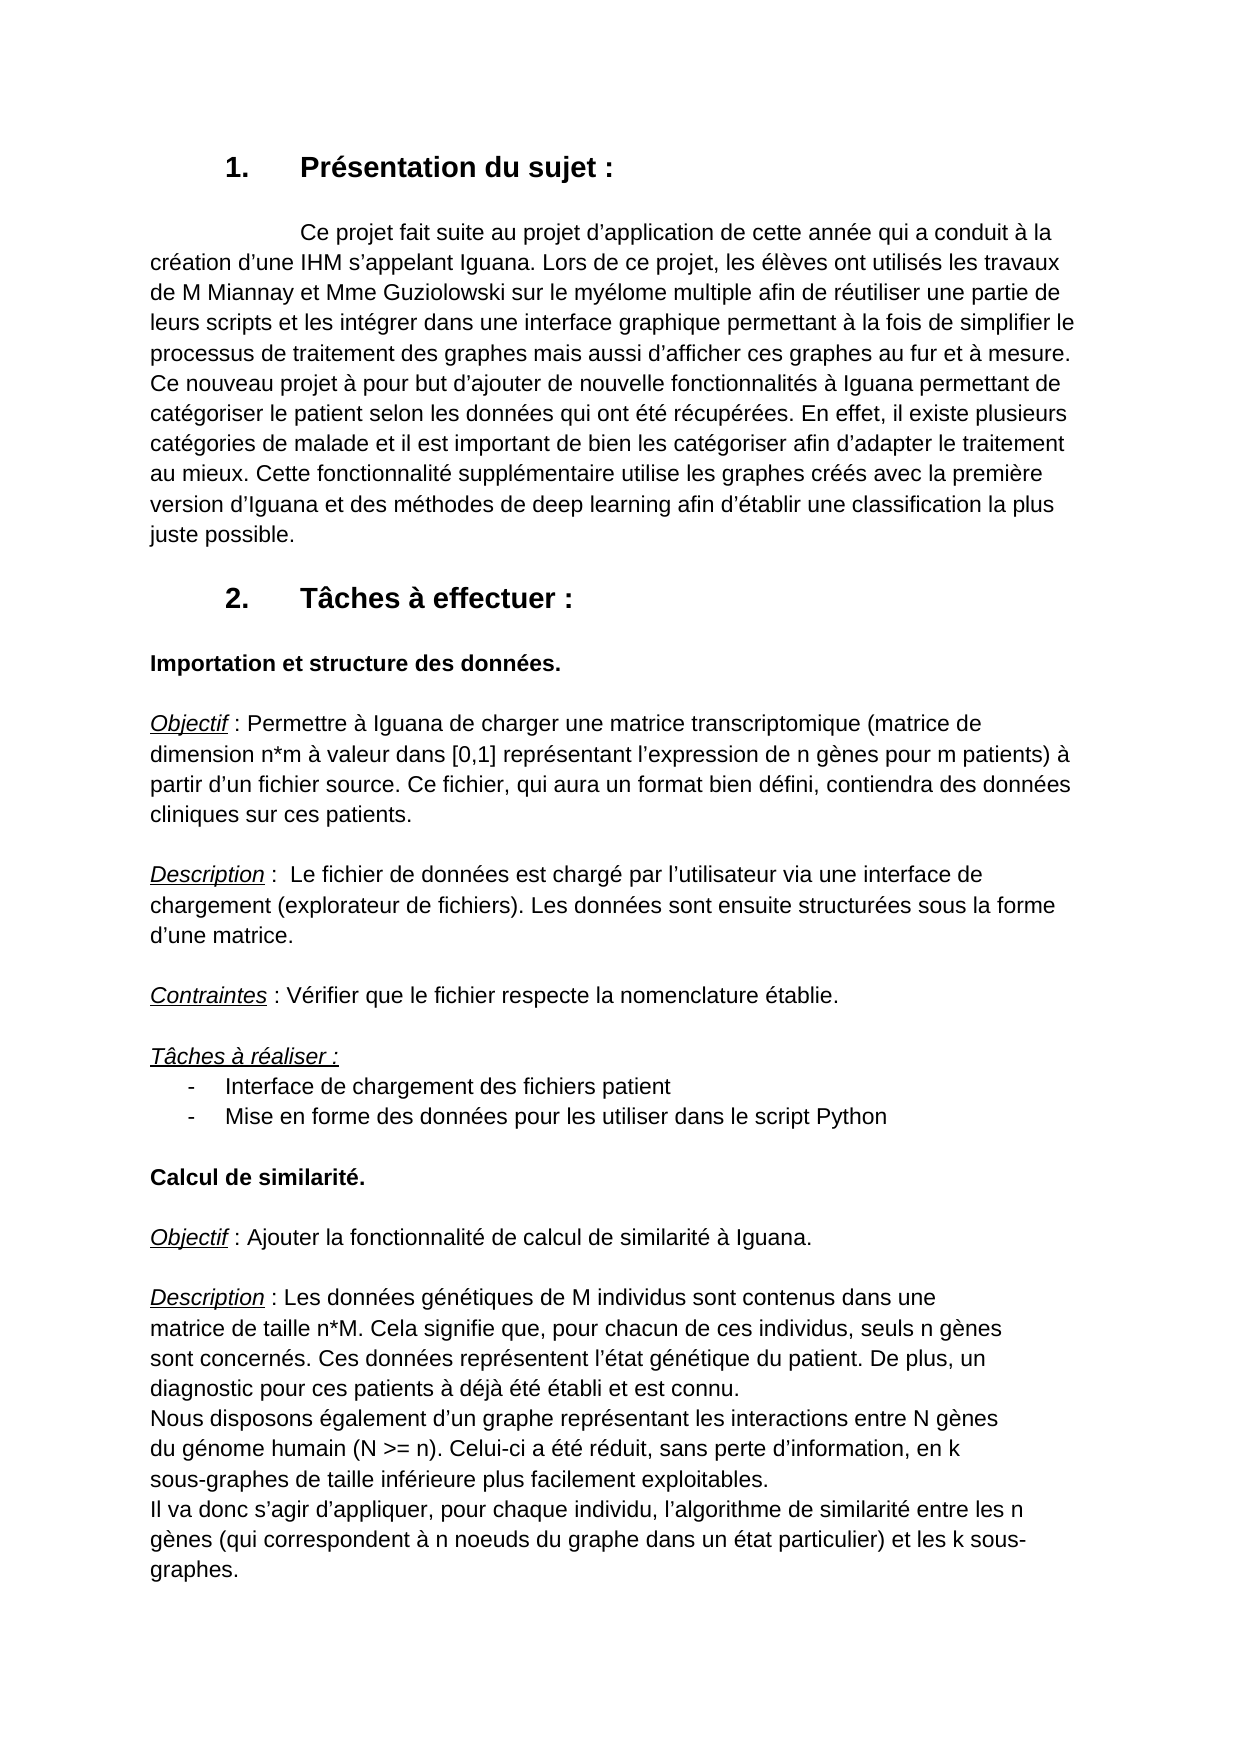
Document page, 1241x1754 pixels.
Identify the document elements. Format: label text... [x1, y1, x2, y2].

text sont concernés. Ces données représentent l’état génétique du patient. De plus, un [150, 1345, 1090, 1371]
text du génome humain (N >= n). Celui-ci a été réduit, sans perte d’information, en k [150, 1435, 1090, 1462]
text Tâches à réaliser : [150, 1043, 1090, 1069]
text Il va donc s’agir d’appliquer, pour chaque individu, l’algorithme de similarité entre les n gènes (qui correspondent à n noeuds du graphe dans un état particulier) et les k sous-graphes. [150, 1496, 1090, 1583]
text diagnostic pour ces patients à déjà été établi et est connu. [150, 1375, 1090, 1401]
text Nous disposons également d’un graphe représentant les interactions entre N gènes [150, 1405, 1090, 1432]
text Objectif : Ajouter la fonctionnalité de calcul de similarité à Iguana. [150, 1224, 1090, 1250]
text Contraintes : Vérifier que le fichier respecte la nomenclature établie. [150, 982, 1090, 1009]
text 1. Présentation du sujet : [150, 150, 1090, 183]
list Interface de chargement des fichiers patient [187, 1073, 1090, 1099]
text Ce projet fait suite au projet d’application de cette année qui a conduit à la création d’une IHM s’appelant Iguana. Lors de ce projet, les élèves ont utilisés les travaux de M Miannay et Mme Guziolowski sur le myélome multiple afin de réutiliser une partie de leurs scripts et les intégrer dans une interface graphique permettant à la fois de simplifier le processus de traitement des graphes mais aussi d’afficher ces graphes au fur et à mesure. Ce nouveau projet à pour but d’ajouter de nouvelle fonctionnalités à Iguana permettant de catégoriser le patient selon les données qui ont été récupérées. En effet, il existe plusieurs catégories de malade et il est important de bien les catégoriser afin d’adapter le traitement au mieux. Cette fonctionnalité supplémentaire utilise les graphes créés avec la première version d’Iguana et des méthodes de deep learning afin d’établir une classification la plus juste possible. [150, 219, 1090, 547]
text sous-graphes de taille inférieure plus facilement exploitables. [150, 1466, 1090, 1492]
text Objectif : Permettre à Iguana de charger une matrice transcriptomique (matrice de dimension n*m à valeur dans [0,1] représentant l’expression de n gènes pour m patients) à partir d’un fichier source. Ce fichier, qui aura un format bien défini, contiendra des données cliniques sur ces patients. [150, 710, 1090, 827]
list Mise en forme des données pour les utiliser dans le script Python [187, 1103, 1090, 1129]
text matrice de taille n*M. Cela signifie que, pour chacun de ces individus, seuls n gènes [150, 1314, 1090, 1341]
text Importation et structure des données. [150, 650, 1090, 676]
text Description : Les données génétiques de M individus sont contenus dans une [150, 1284, 1090, 1311]
text Description : Le fichier de données est chargé par l’utilisateur via une interface de chargement (explorateur de fichiers). Les données sont ensuite structurées sous la forme d’une matrice. [150, 861, 1090, 948]
text Calcul de similarité. [150, 1163, 1090, 1190]
text 2. Tâches à effectuer : [150, 581, 1090, 615]
